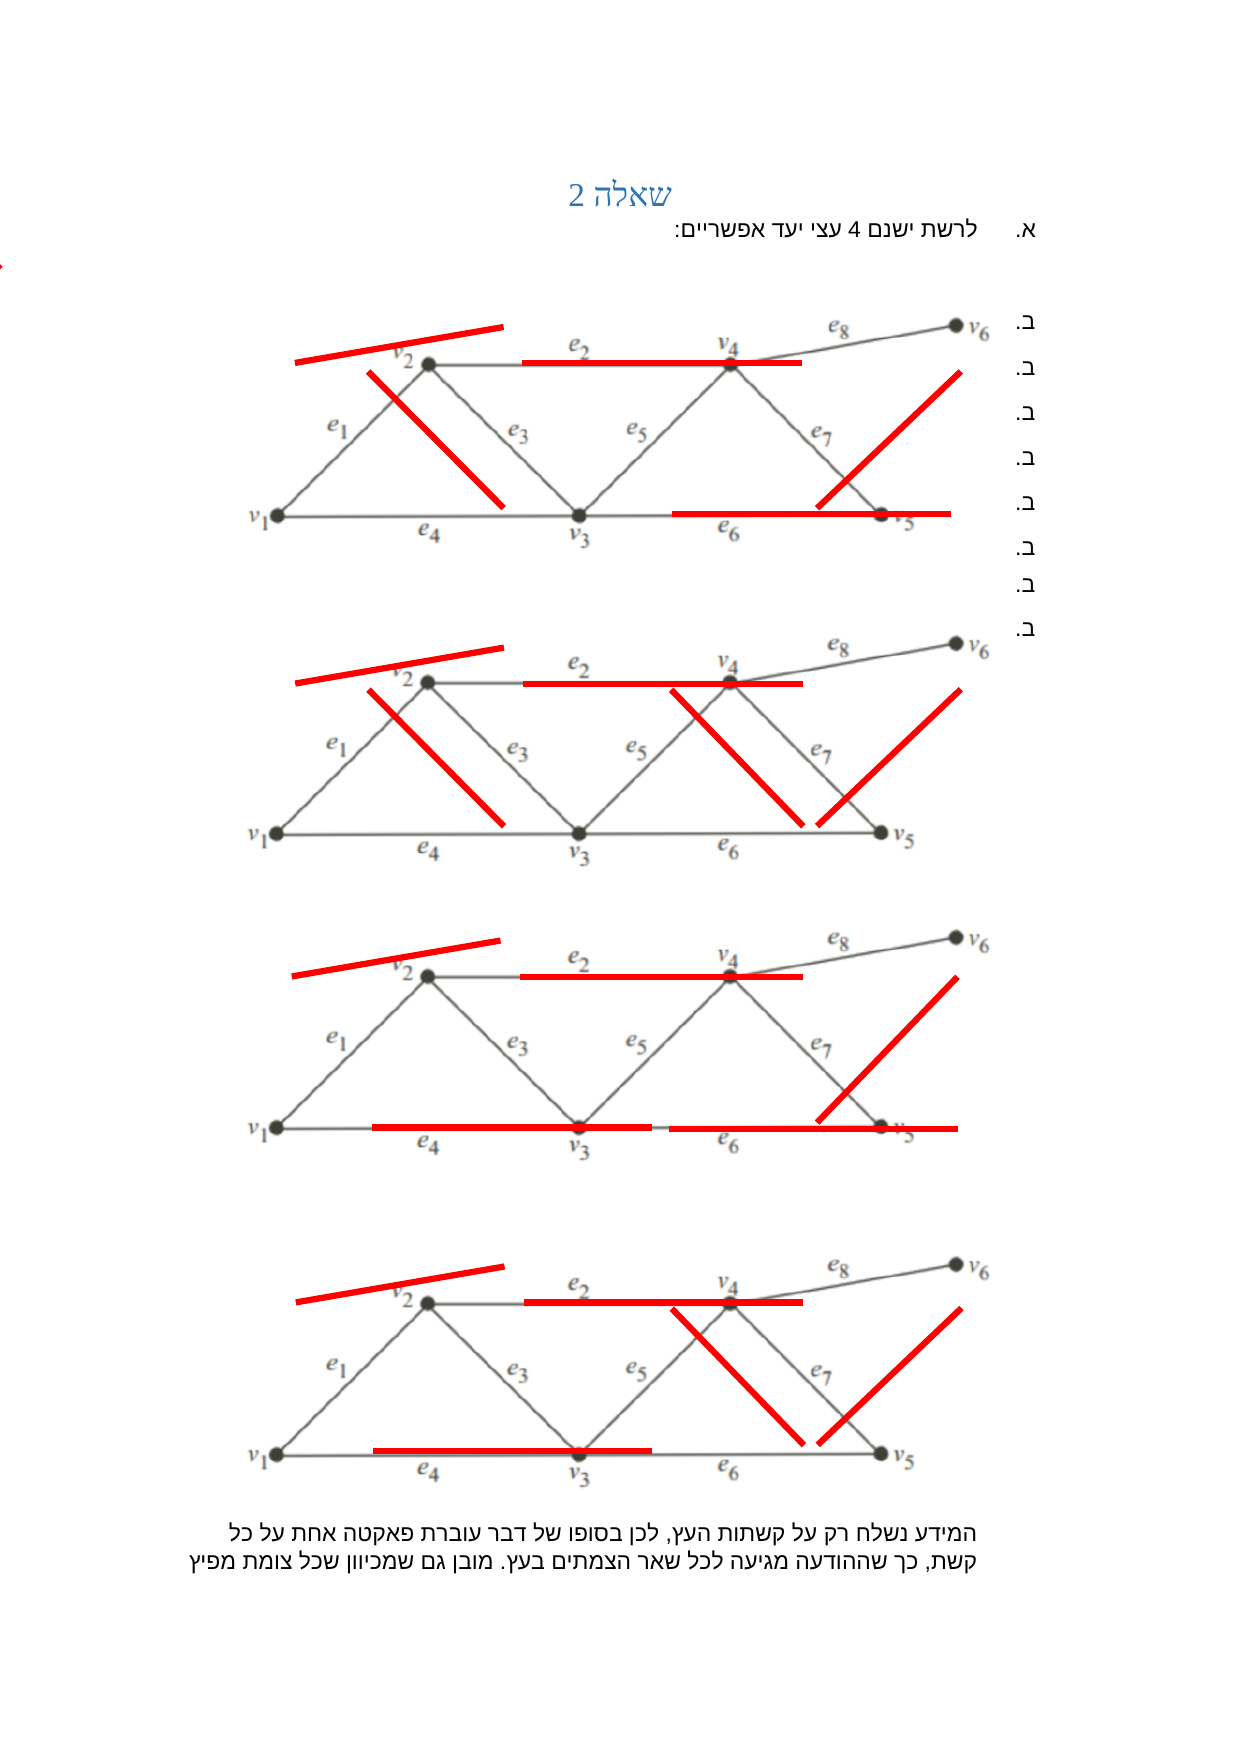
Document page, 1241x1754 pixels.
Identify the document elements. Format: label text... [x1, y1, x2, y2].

picture [223, 1202, 1017, 1520]
picture [223, 262, 1017, 1193]
subtitle שאלה 2 [187, 175, 1053, 213]
list לרשת ישנם 4 עצי יעד אפשריים: [187, 216, 1015, 243]
